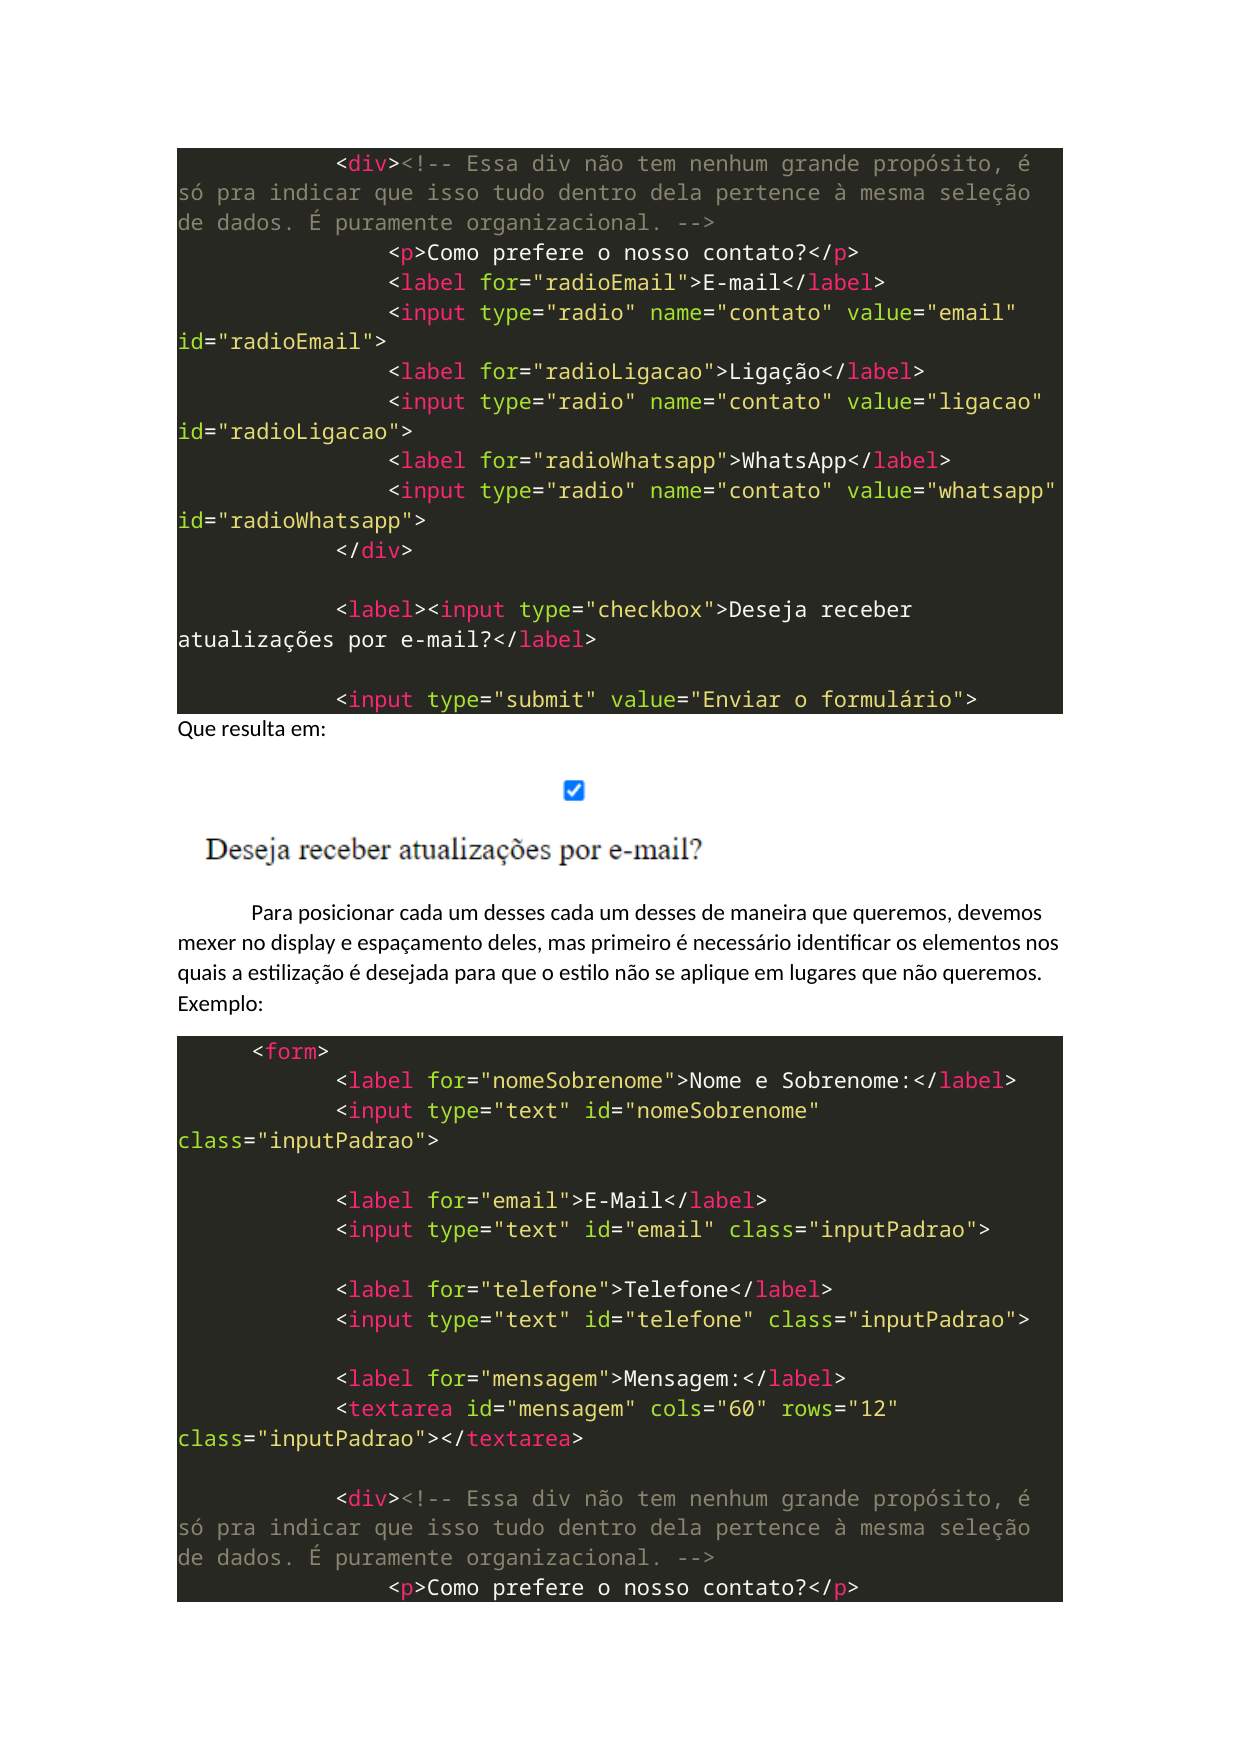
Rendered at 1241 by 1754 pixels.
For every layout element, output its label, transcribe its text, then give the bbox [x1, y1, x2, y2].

text <input type="text" id="email" class="inputPadrao"> [177, 1214, 1063, 1244]
text <label for="mensagem">Mensagem:</label> [177, 1363, 1063, 1393]
text <input type="text" id="telefone" class="inputPadrao"> [177, 1304, 1063, 1333]
text <label for="radioWhatsapp">WhatsApp</label> [177, 446, 1063, 475]
text <input type="radio" name="contato" value="whatsapp" id="radioWhatsapp"> [177, 475, 1063, 535]
text <label for="radioLigacao">Ligação</label> [177, 356, 1063, 386]
text <input type="radio" name="contato" value="ligacao" id="radioLigacao"> [177, 386, 1063, 446]
text <form> [177, 1036, 1063, 1065]
text </div> [177, 535, 1063, 565]
text <label><input type="checkbox">Deseja receber atualizações por e-mail?</label> [177, 594, 1063, 654]
text <div><!-- Essa div não tem nenhum grande propósito, é só pra indicar que isso tudo dentro dela pertence à mesma seleção de dados. É puramente organizacional. --> [177, 148, 1063, 237]
text <label for="email">E-Mail</label> [177, 1184, 1063, 1214]
picture [177, 760, 978, 880]
text <div><!-- Essa div não tem nenhum grande propósito, é só pra indicar que isso tudo dentro dela pertence à mesma seleção de dados. É puramente organizacional. --> [177, 1482, 1063, 1572]
text <input type="submit" value="Enviar o formulário"> [177, 684, 1063, 714]
text <label for="telefone">Telefone</label> [177, 1274, 1063, 1304]
text <p>Como prefere o nosso contato?</p> [177, 237, 1063, 267]
text <input type="text" id="nomeSobrenome" class="inputPadrao"> [177, 1095, 1063, 1155]
text <input type="radio" name="contato" value="email" id="radioEmail"> [177, 297, 1063, 356]
text Que resulta em: [177, 714, 1063, 742]
text <label for="radioEmail">E-mail</label> [177, 267, 1063, 297]
text <textarea id="mensagem" cols="60" rows="12" class="inputPadrao"></textarea> [177, 1393, 1063, 1453]
text Para posicionar cada um desses cada um desses de maneira que queremos, devemos mexer no display e espaçamento deles, mas primeiro é necessário identificar os elementos nos quais a estilização é desejada para que o estilo não se aplique em lugares que não queremos. Exemplo: [177, 898, 1063, 1017]
text <label for="nomeSobrenome">Nome e Sobrenome:</label> [177, 1065, 1063, 1095]
text <p>Como prefere o nosso contato?</p> [177, 1572, 1063, 1602]
